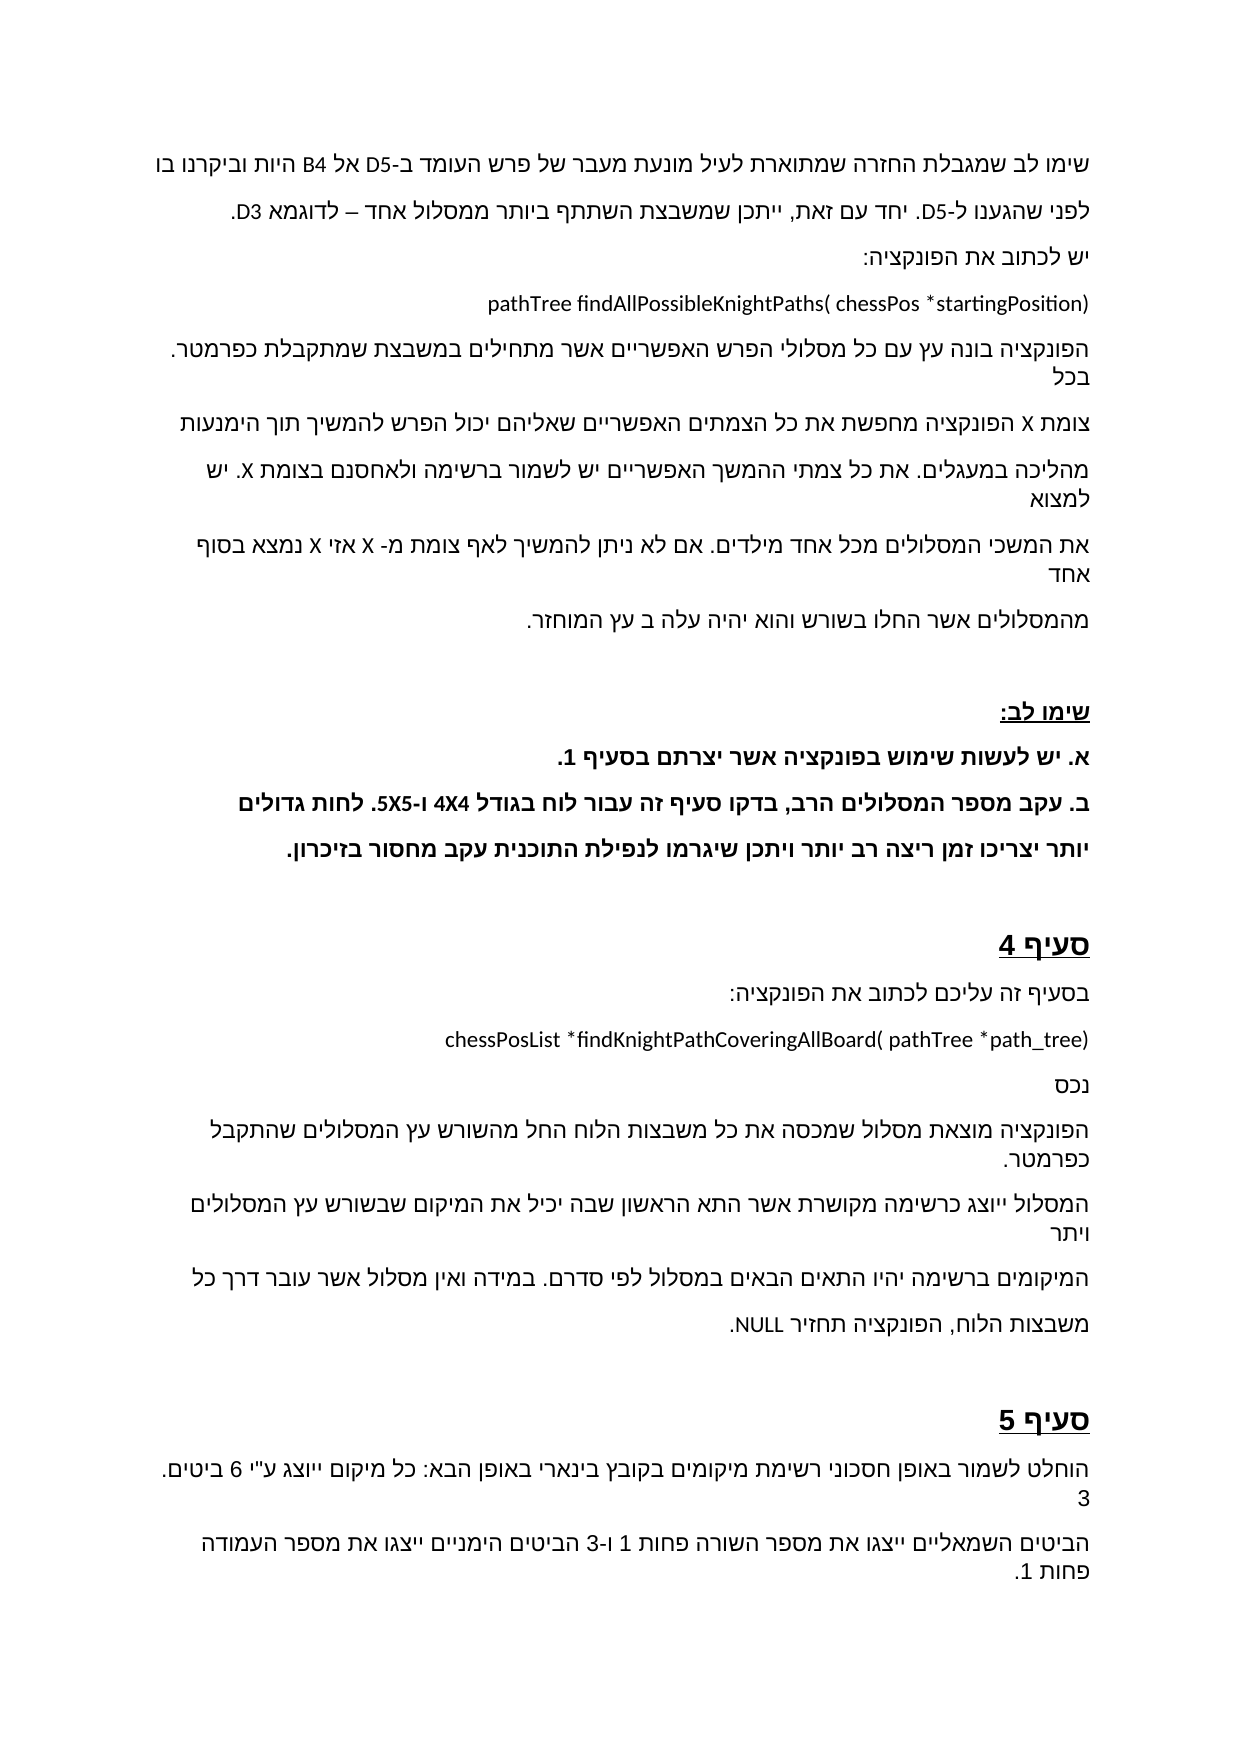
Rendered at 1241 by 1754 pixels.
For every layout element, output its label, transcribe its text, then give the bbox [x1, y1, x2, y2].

text הפונקציה בונה עץ עם כל מסלולי הפרש האפשריים אשר מתחילים במשבצת שמתקבלת כפרמטר. בכל [150, 336, 1090, 391]
text משבצות הלוח, הפונקציה תחזיר NULL. [150, 1310, 1090, 1338]
text מהמסלולים אשר החלו בשורש והוא יהיה עלה ב עץ המוחזר. [150, 607, 1090, 633]
text הפונקציה מוצאת מסלול שמכסה את כל משבצות הלוח החל מהשורש עץ המסלולים שהתקבל כפרמטר. [150, 1117, 1090, 1172]
text יש לכתוב את הפונקציה: [150, 244, 1090, 270]
text שימו לב: [150, 698, 1090, 725]
text סעיף 4 [150, 928, 1090, 961]
text את המשכי המסלולים מכל אחד מילדים. אם לא ניתן להמשיך לאף צומת מ- X אזי X נמצא בסוף אחד [150, 531, 1090, 588]
text צומת X הפונקציה מחפשת את כל הצמתים האפשריים שאליהם יכול הפרש להמשיך תוך הימנעות [150, 409, 1090, 437]
text לפני שהגענו ל-D5. יחד עם זאת, ייתכן שמשבצת השתתף ביותר ממסלול אחד – לדוגמא D3. [150, 197, 1090, 225]
text נכס [150, 1072, 1090, 1099]
text מהליכה במעגלים. את כל צמתי ההמשך האפשריים יש לשמור ברשימה ולאחסנם בצומת X. יש למצוא [150, 456, 1090, 513]
text הוחלט לשמור באופן חסכוני רשימת מיקומים בקובץ בינארי באופן הבא: כל מיקום ייוצג ע"י 6 ביטים. 3 [150, 1456, 1090, 1511]
text המסלול ייוצג כרשימה מקושרת אשר התא הראשון שבה יכיל את המיקום שבשורש עץ המסלולים ויתר [150, 1191, 1090, 1246]
text א. יש לעשות שימוש בפונקציה אשר יצרתם בסעיף 1. [150, 744, 1090, 770]
text בסעיף זה עליכם לכתוב את הפונקציה: [150, 980, 1090, 1007]
text המיקומים ברשימה יהיו התאים הבאים במסלול לפי סדרם. במידה ואין מסלול אשר עובר דרך כל [150, 1264, 1090, 1291]
text שימו לב שמגבלת החזרה שמתוארת לעיל מונעת מעבר של פרש העומד ב-D5 אל B4 היות וביקרנו בו [150, 150, 1090, 178]
text סעיף 5 [150, 1403, 1090, 1437]
text ב. עקב מספר המסלולים הרב, בדקו סעיף זה עבור לוח בגודל 4X4 ו-5X5. לחות גדולים [150, 789, 1090, 817]
text chessPosList *findKnightPathCoveringAllBoard( pathTree *path_tree) [150, 1026, 1090, 1053]
text הביטים השמאליים ייצגו את מספר השורה פחות 1 ו-3 הביטים הימניים ייצגו את מספר העמודה פחות 1. [150, 1530, 1090, 1584]
text pathTree findAllPossibleKnightPaths( chessPos *startingPosition) [150, 289, 1090, 317]
text יותר יצריכו זמן ריצה רב יותר ויתכן שיגרמו לנפילת התוכנית עקב מחסור בזיכרון. [150, 836, 1090, 862]
